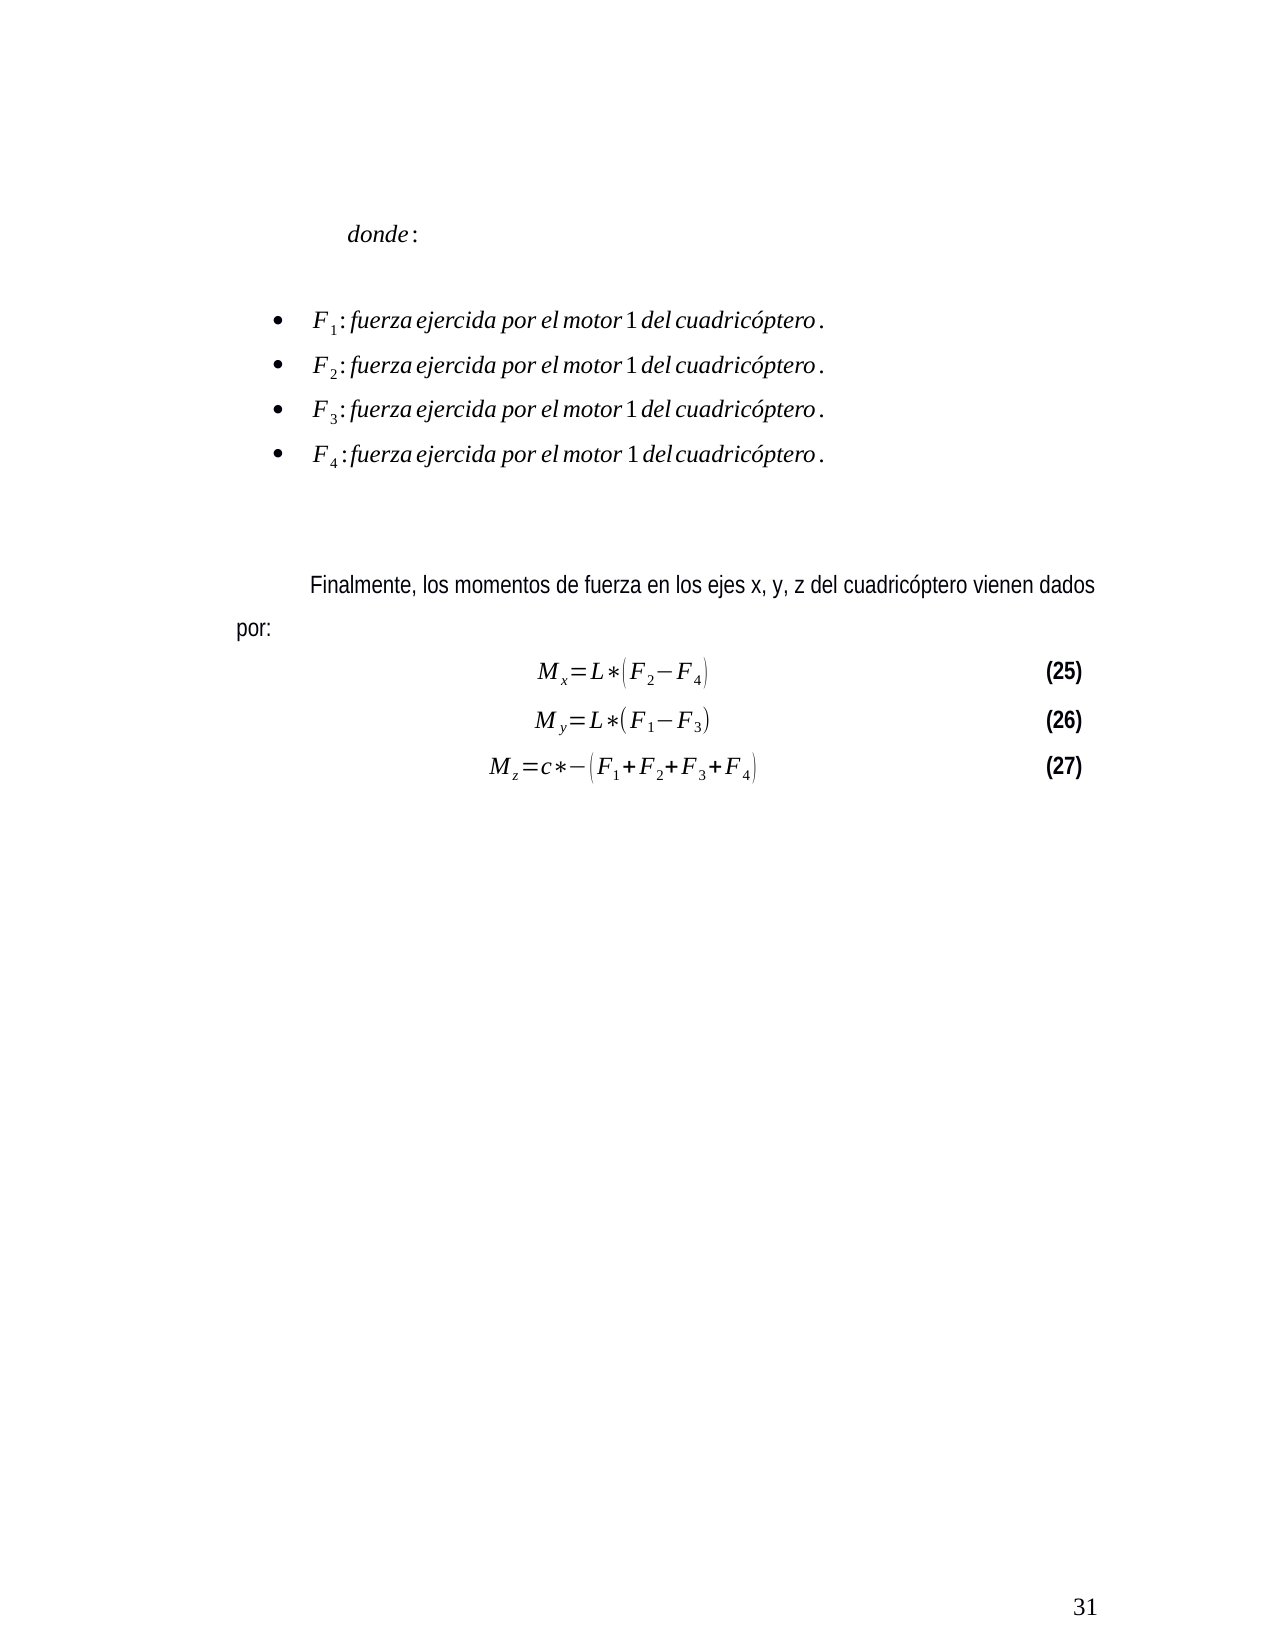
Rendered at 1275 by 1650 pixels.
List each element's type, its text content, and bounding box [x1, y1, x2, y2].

text Finalmente, los momentos de fuerza en los ejes x, y, z del cuadricóptero vienen dados por: [236, 570, 1098, 641]
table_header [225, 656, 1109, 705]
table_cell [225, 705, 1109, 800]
